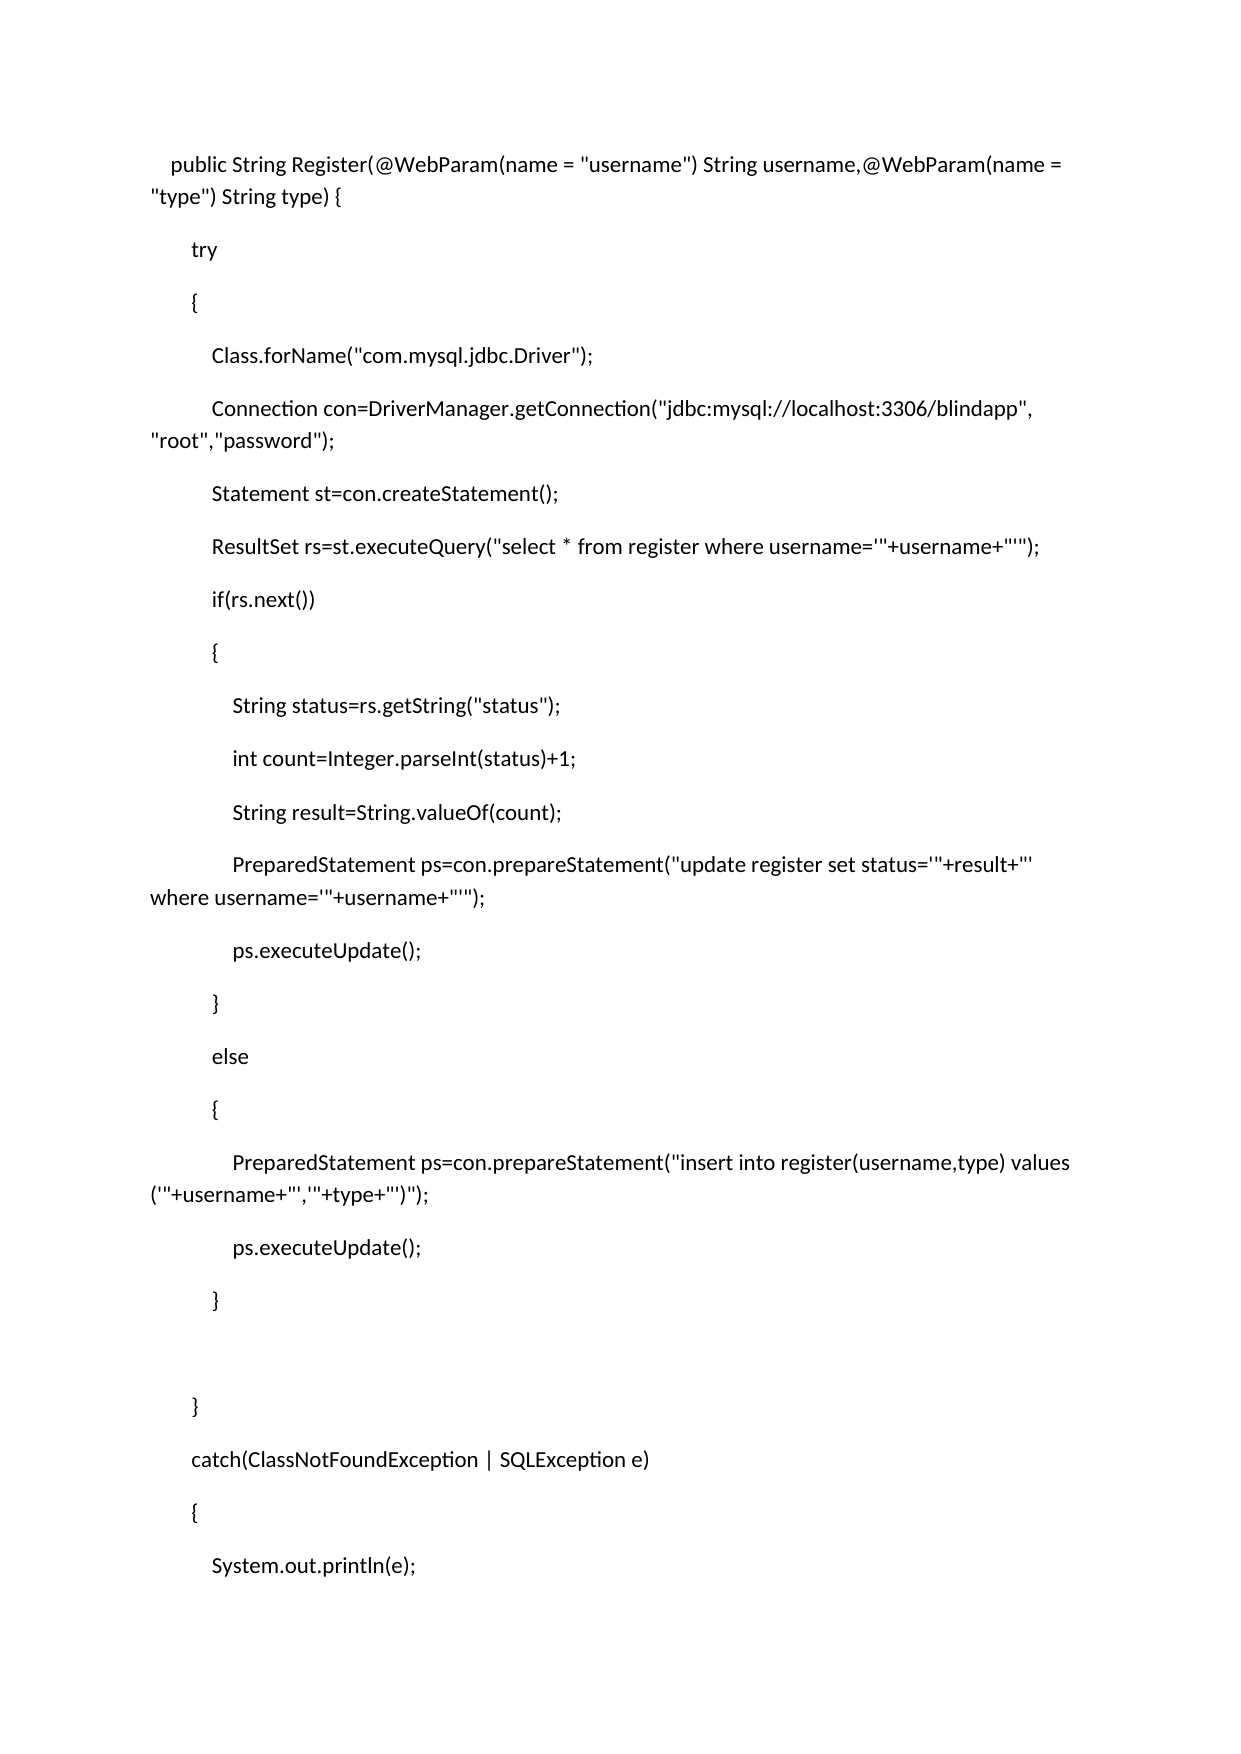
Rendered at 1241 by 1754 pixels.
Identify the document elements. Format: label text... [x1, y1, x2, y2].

text } [150, 1286, 1090, 1314]
text Statement st=con.createStatement(); [150, 479, 1090, 507]
text Connection con=DriverManager.getConnection("jdbc:mysql://localhost:3306/blindapp", "root","password"); [150, 394, 1090, 454]
text if(rs.next()) [150, 586, 1090, 613]
text catch(ClassNotFoundException | SQLException e) [150, 1445, 1090, 1473]
text int count=Integer.parseInt(status)+1; [150, 744, 1090, 773]
text { [150, 288, 1090, 316]
text { [150, 638, 1090, 667]
text { [150, 1498, 1090, 1526]
text Class.forName("com.mysql.jdbc.Driver"); [150, 341, 1090, 369]
text } [150, 1392, 1090, 1420]
text ResultSet rs=st.executeQuery("select * from register where username='"+username+"'"); [150, 532, 1090, 561]
text { [150, 1095, 1090, 1123]
text PreparedStatement ps=con.prepareStatement("insert into register(username,type) values ('"+username+"','"+type+"')"); [150, 1148, 1090, 1208]
text System.out.println(e); [150, 1551, 1090, 1579]
text public String Register(@WebParam(name = "username") String username,@WebParam(name = "type") String type) { [150, 150, 1090, 210]
text try [150, 235, 1090, 263]
text String status=rs.getString("status"); [150, 692, 1090, 719]
text ps.executeUpdate(); [150, 936, 1090, 964]
text ps.executeUpdate(); [150, 1233, 1090, 1261]
text } [150, 989, 1090, 1017]
text String result=String.valueOf(count); [150, 798, 1090, 826]
text else [150, 1042, 1090, 1070]
text PreparedStatement ps=con.prepareStatement("update register set status='"+result+"' where username='"+username+"'"); [150, 851, 1090, 911]
